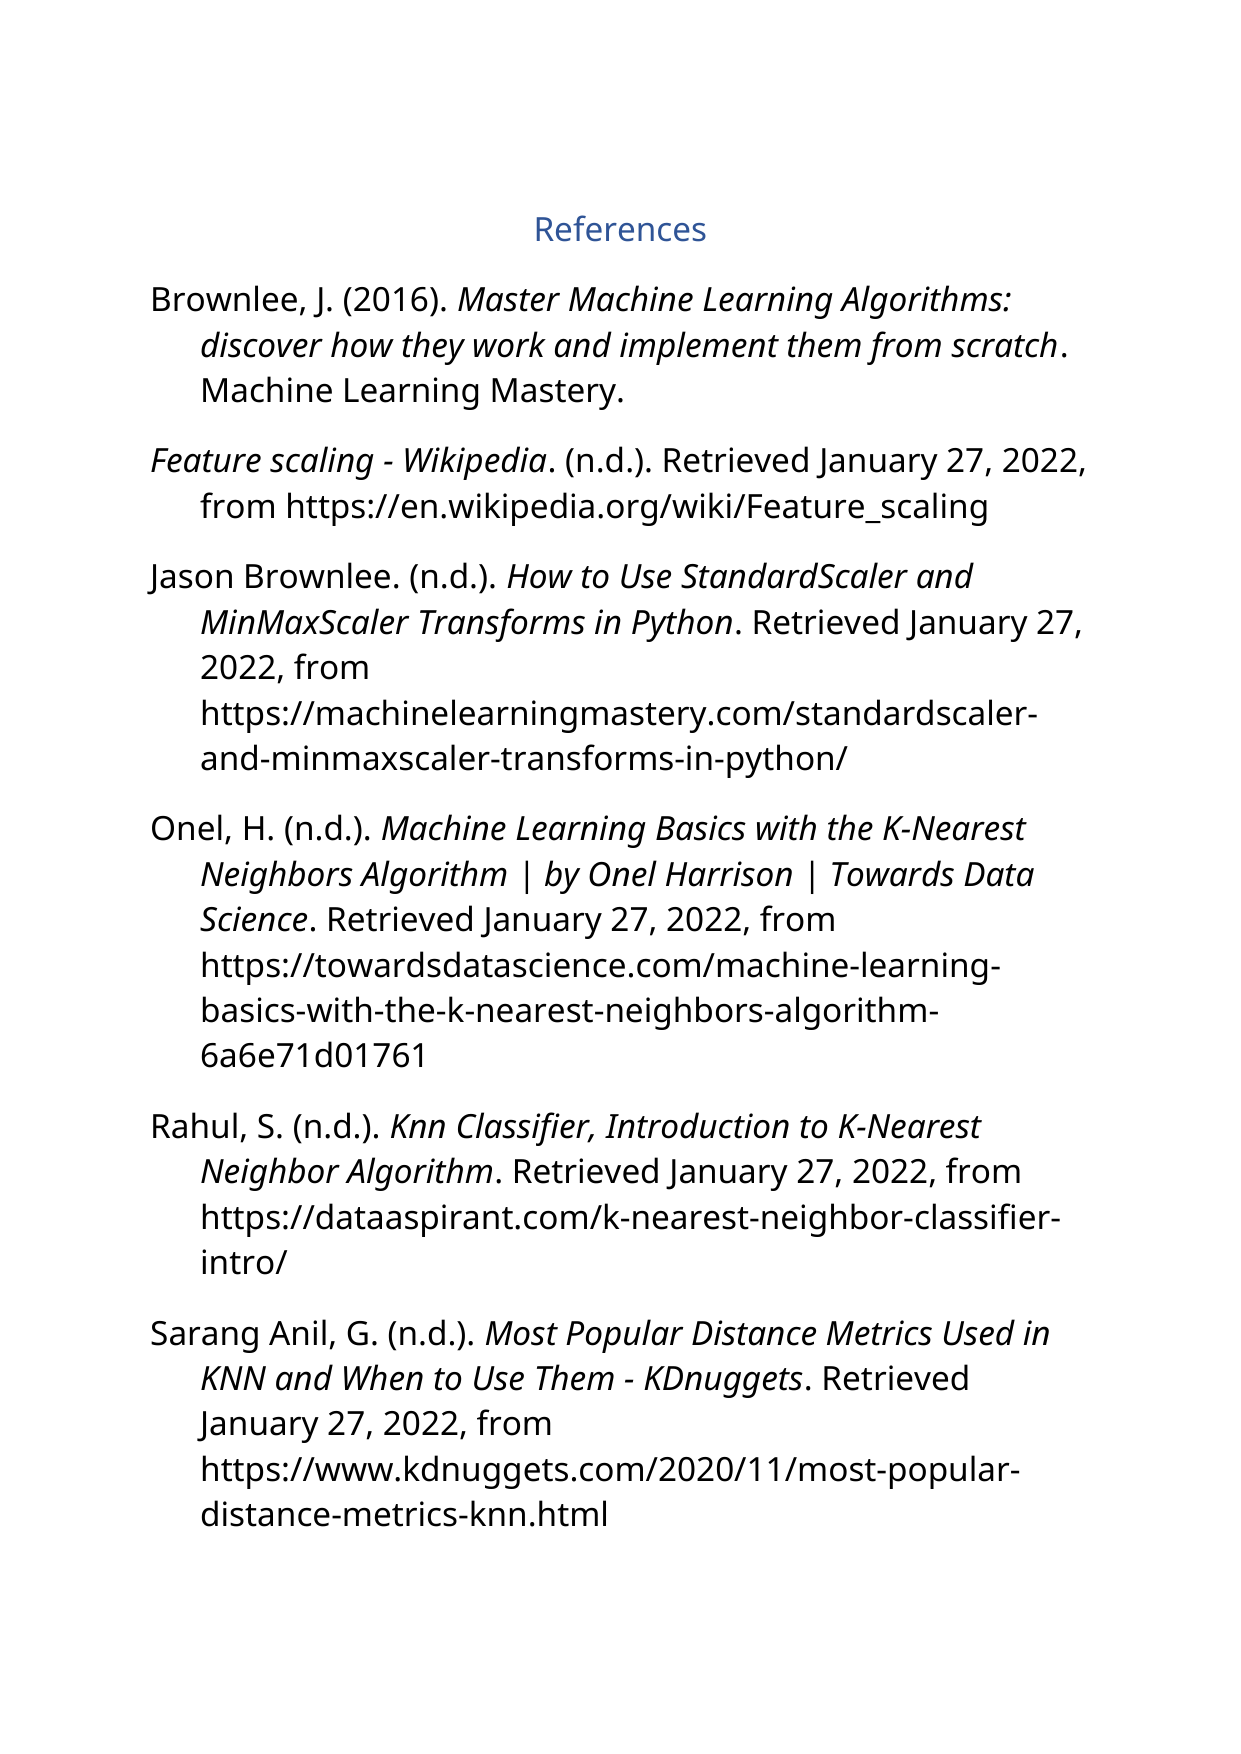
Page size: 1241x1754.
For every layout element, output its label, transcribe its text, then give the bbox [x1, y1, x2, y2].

text Jason Brownlee. (n.d.). How to Use StandardScaler and MinMaxScaler Transforms in Python. Retrieved January 27, 2022, from https://machinelearningmastery.com/standardscaler-and-minmaxscaler-transforms-in-python/ [150, 553, 1090, 780]
text Rahul, S. (n.d.). Knn Classifier, Introduction to K-Nearest Neighbor Algorithm. Retrieved January 27, 2022, from https://dataaspirant.com/k-nearest-neighbor-classifier-intro/ [150, 1103, 1090, 1284]
text Sarang Anil, G. (n.d.). Most Popular Distance Metrics Used in KNN and When to Use Them - KDnuggets. Retrieved January 27, 2022, from https://www.kdnuggets.com/2020/11/most-popular-distance-metrics-knn.html [150, 1309, 1090, 1536]
text Feature scaling - Wikipedia. (n.d.). Retrieved January 27, 2022, from https://en.wikipedia.org/wiki/Feature_scaling [150, 437, 1090, 528]
subtitle References [150, 206, 1090, 251]
text Brownlee, J. (2016). Master Machine Learning Algorithms: discover how they work and implement them from scratch. Machine Learning Mastery. [150, 276, 1090, 412]
text Onel, H. (n.d.). Machine Learning Basics with the K-Nearest Neighbors Algorithm | by Onel Harrison | Towards Data Science. Retrieved January 27, 2022, from https://towardsdatascience.com/machine-learning-basics-with-the-k-nearest-neighbors-algorithm-6a6e71d01761 [150, 805, 1090, 1078]
